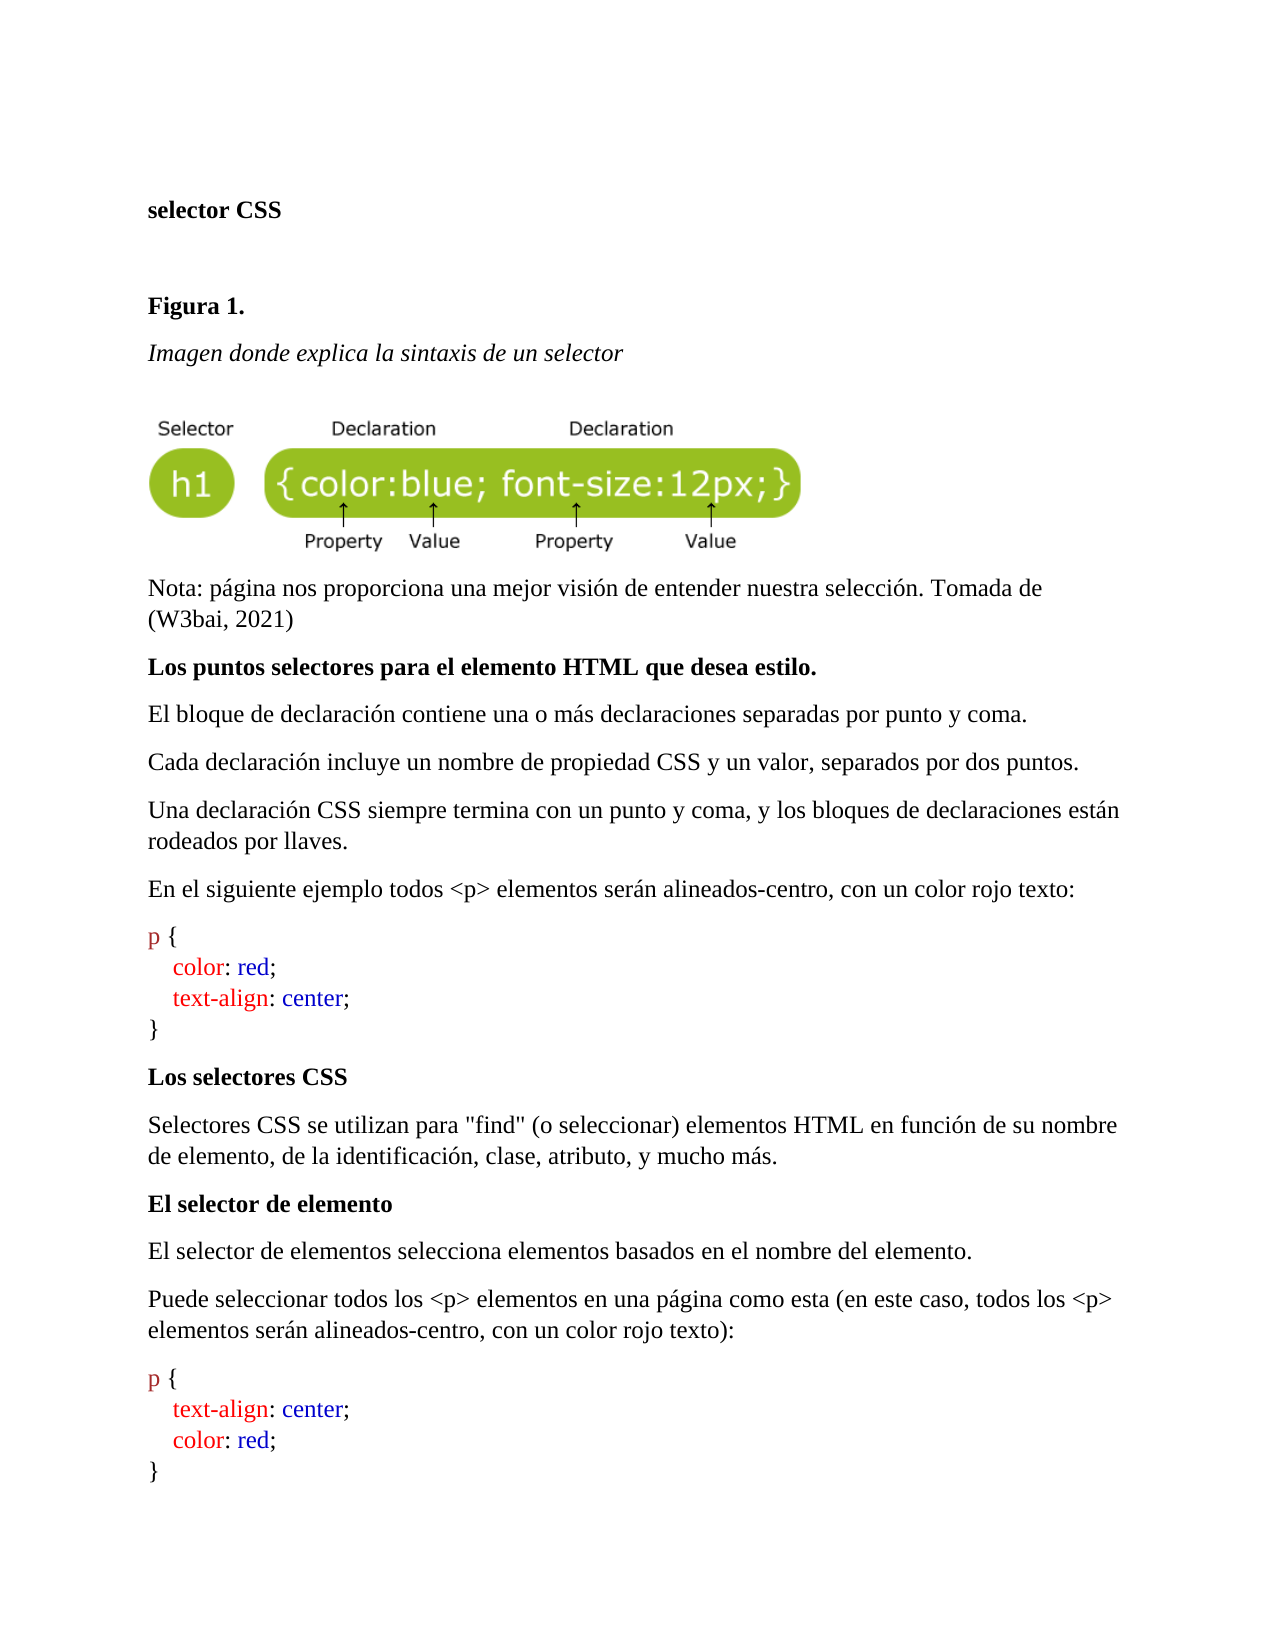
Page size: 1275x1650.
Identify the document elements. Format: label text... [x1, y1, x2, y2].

text Puede seleccionar todos los <p> elementos en una página como esta (en este caso, todos los <p> elementos serán alineados-centro, con un color rojo texto): [148, 1284, 1127, 1344]
text Los selectores CSS [148, 1062, 1127, 1091]
text selector CSS [148, 195, 1127, 224]
text Nota: página nos proporciona una mejor visión de entender nuestra selección. Tomada de [148, 573, 1127, 633]
text Selectores CSS se utilizan para "find" (o seleccionar) elementos HTML en función de su nombre de elemento, de la identificación, clase, atributo, y mucho más. [148, 1110, 1127, 1170]
text Imagen donde explica la sintaxis de un selector [148, 338, 1127, 367]
text p { text-align: center; color: red; } [148, 1363, 1127, 1485]
text El bloque de declaración contiene una o más declaraciones separadas por punto y coma. [148, 699, 1127, 728]
text En el siguiente ejemplo todos <p> elementos serán alineados-centro, con un color rojo texto: [148, 874, 1127, 902]
text Una declaración CSS siempre termina con un punto y coma, y ​​los bloques de declaraciones están rodeados por llaves. [148, 795, 1127, 855]
text Cada declaración incluye un nombre de propiedad CSS y un valor, separados por dos puntos. [148, 747, 1127, 776]
text p { color: red; text-align: center; } [148, 921, 1127, 1043]
picture [147, 417, 803, 555]
text Los puntos selectores para el elemento HTML que desea estilo. [148, 652, 1127, 681]
text El selector de elementos selecciona elementos basados ​​en el nombre del elemento. [148, 1236, 1127, 1265]
text Figura 1. [148, 291, 1127, 319]
text El selector de elemento [148, 1189, 1127, 1217]
